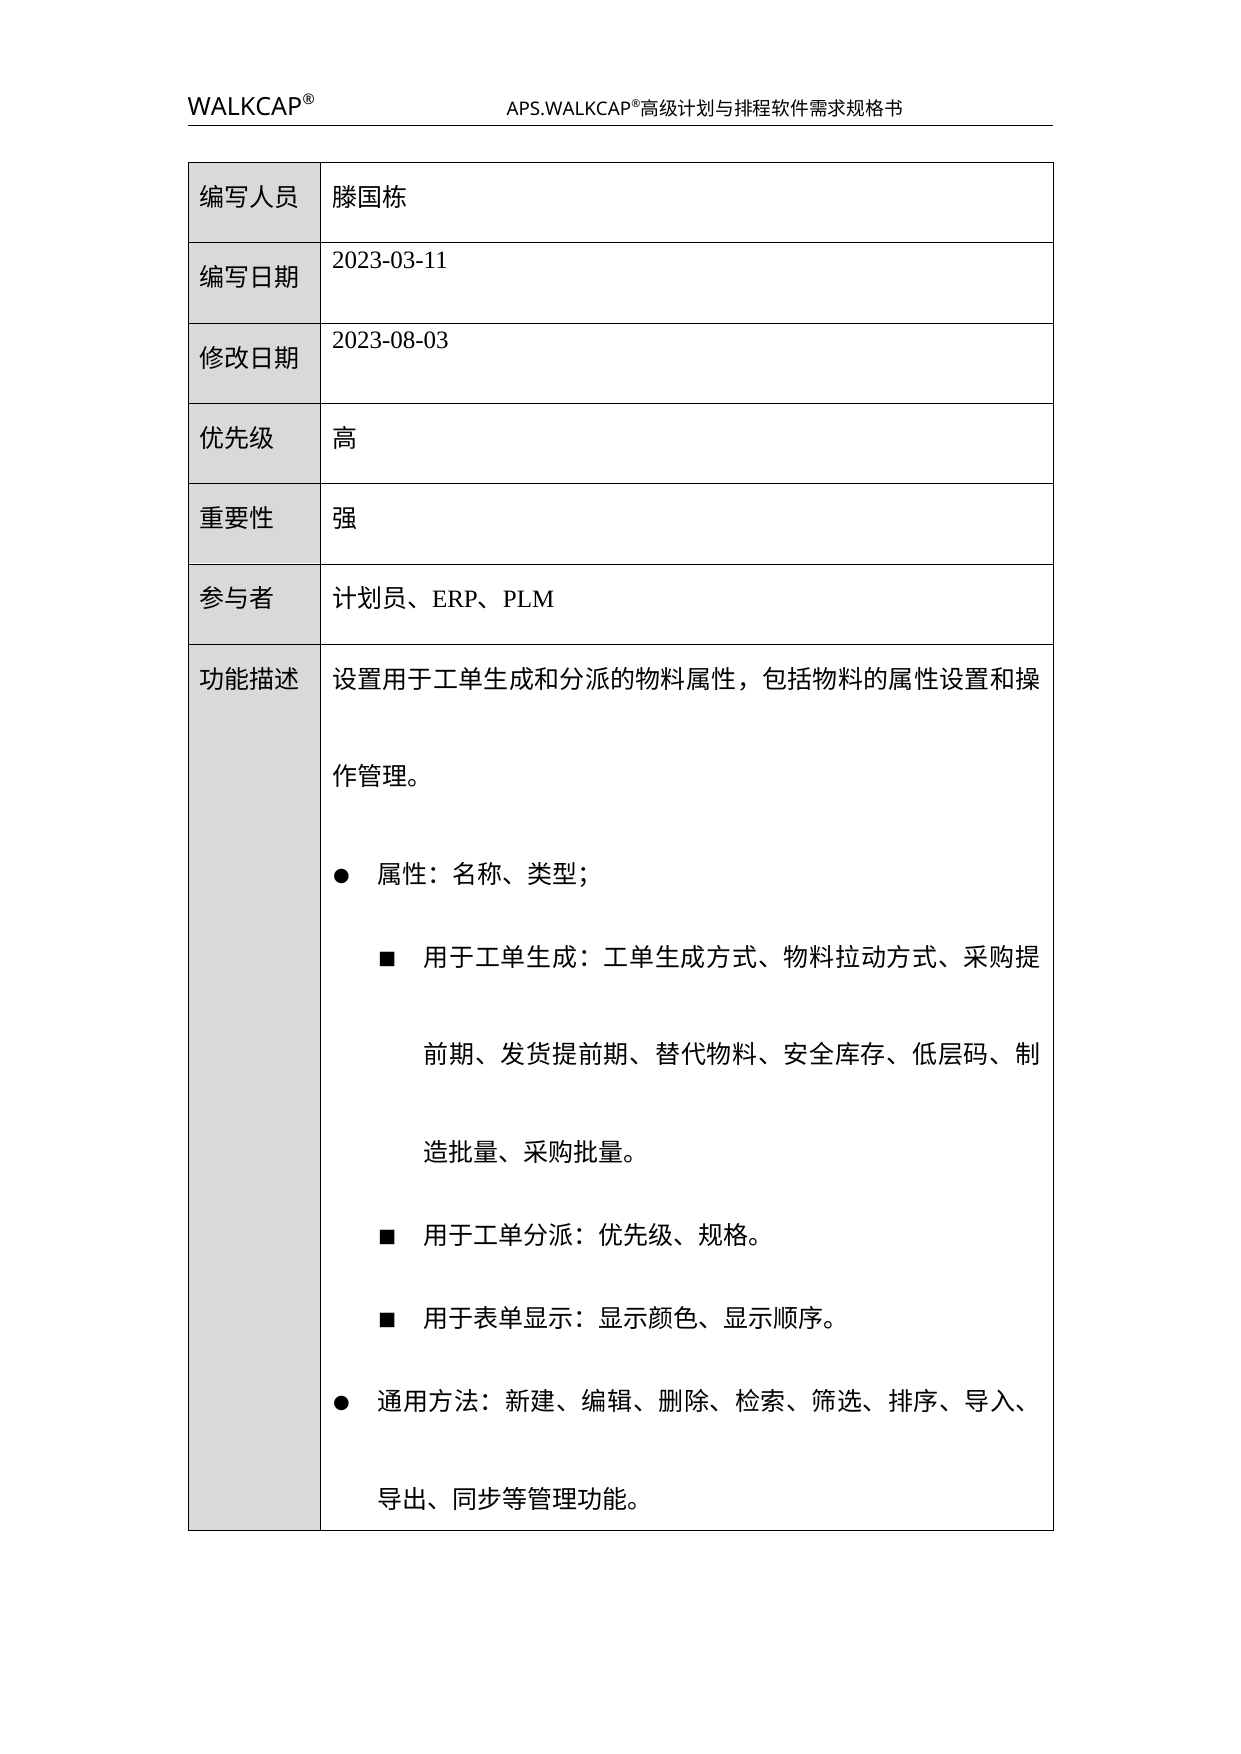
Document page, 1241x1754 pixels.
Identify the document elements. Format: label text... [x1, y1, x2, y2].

table_cell 编写日期 [189, 243, 320, 323]
table_cell 2023-08-03 [321, 324, 1053, 403]
table_cell 编写人员 [189, 163, 320, 242]
table_cell 重要性 [189, 484, 320, 563]
table_cell 功能描述 [189, 645, 320, 1530]
table_cell 修改日期 [189, 324, 320, 403]
table_cell 强 [321, 484, 1053, 563]
table_cell 滕国栋 [321, 163, 1053, 242]
table_cell 高 [321, 404, 1053, 483]
table_cell 参与者 [189, 565, 320, 644]
table_cell 优先级 [189, 404, 320, 483]
table_cell 计划员、ERP、PLM [321, 565, 1053, 644]
table_cell 2023-03-11 [321, 243, 1053, 323]
